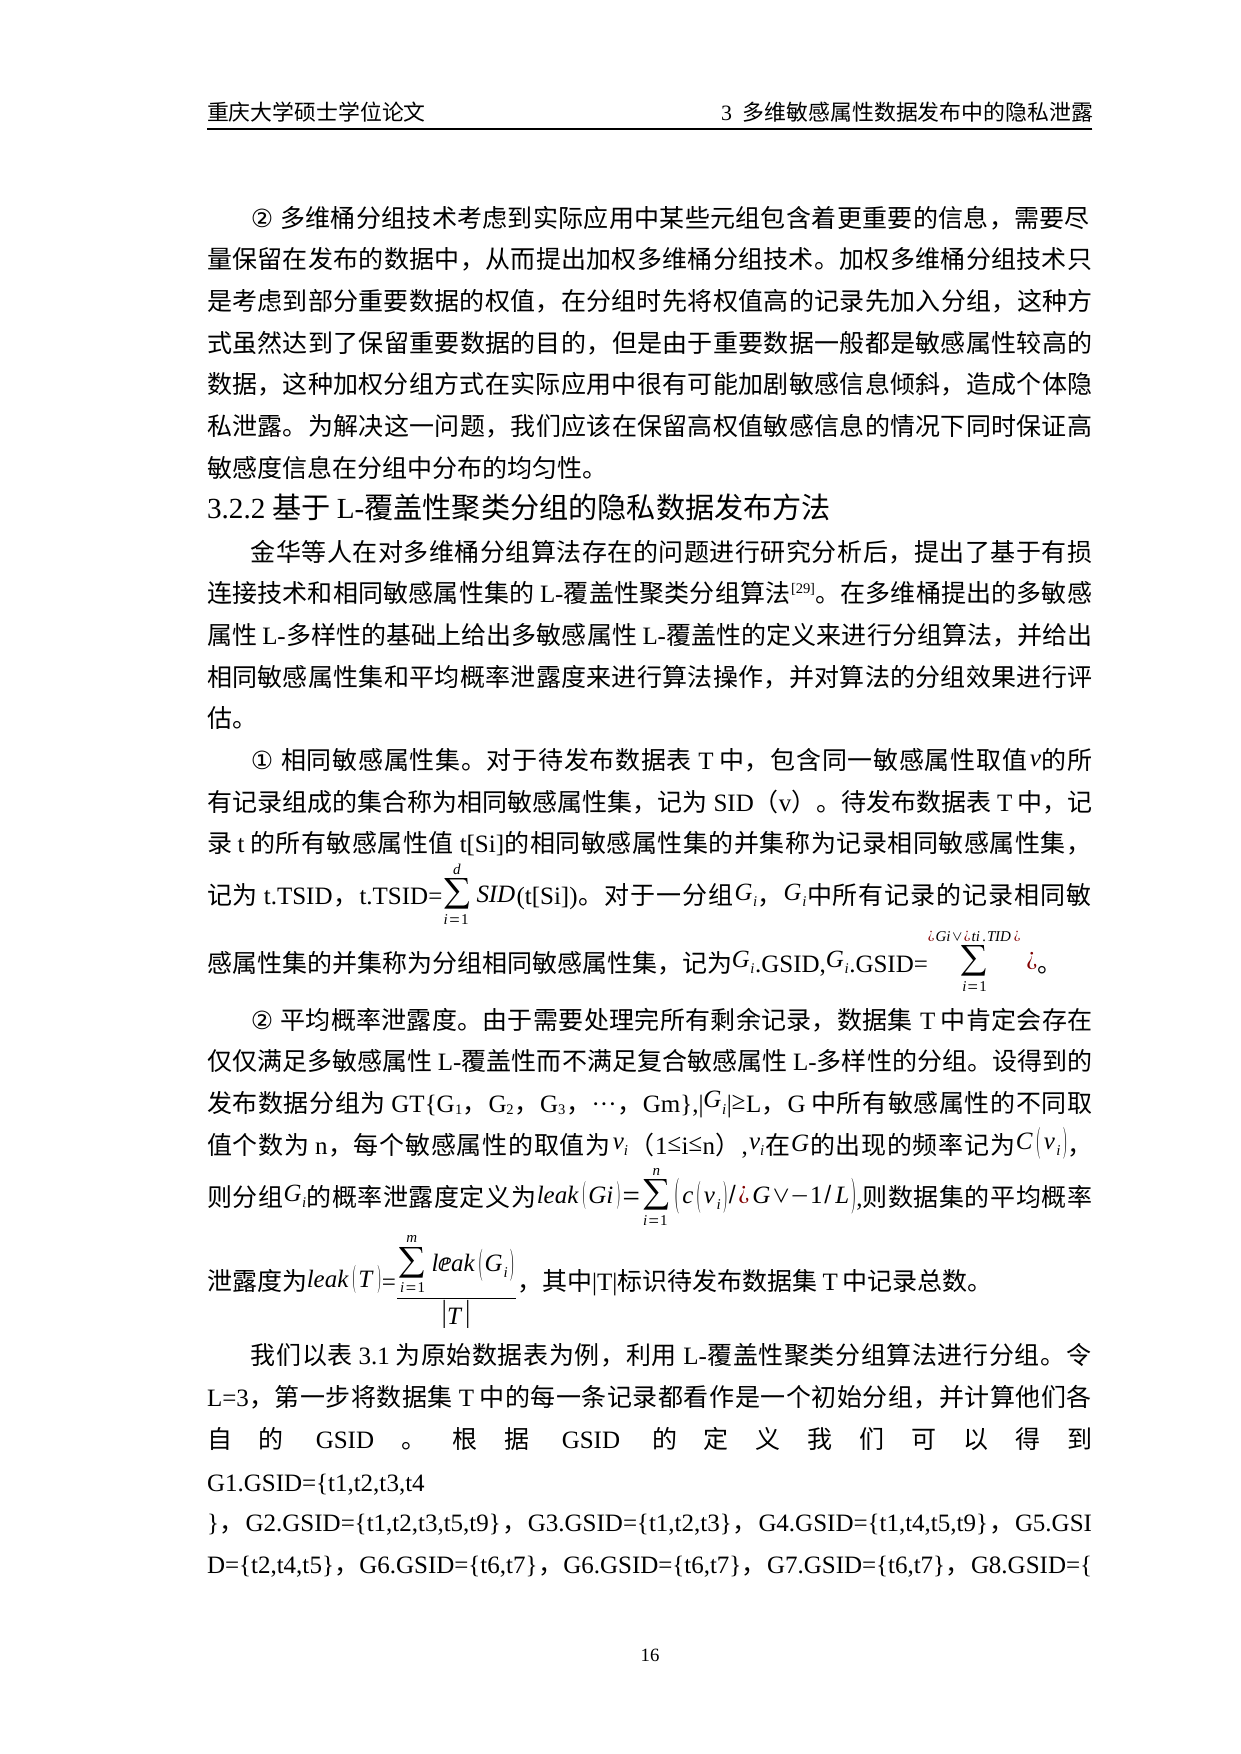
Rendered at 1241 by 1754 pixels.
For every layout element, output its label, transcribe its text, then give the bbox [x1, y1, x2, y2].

subtitle 3.2.2 基于L-覆盖性聚类分组的隐私数据发布方法 [207, 484, 1092, 527]
text ① 相同敏感属性集。对于待发布数据表T中，包含同一敏感属性取值的所有记录组成的集合称为相同敏感属性集，记为SID（v）。待发布数据表T中，记录t的所有敏感属性值t[Si]的相同敏感属性集的并集称为记录相同敏感属性集，记为t.TSID，t.TSID=(t[Si])。对于一分组，中所有记录的记录相同敏感属性集的并集称为分组相同敏感属性集，记为.GSID,.GSID=。 [207, 735, 1092, 995]
text 金华等人在对多维桶分组算法存在的问题进行研究分析后，提出了基于有损连接技术和相同敏感属性集的L-覆盖性聚类分组算法[29]。在多维桶提出的多敏感属性L-多样性的基础上给出多敏感属性L-覆盖性的定义来进行分组算法，并给出相同敏感属性集和平均概率泄露度来进行算法操作，并对算法的分组效果进行评估。 [207, 527, 1092, 735]
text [207, 1330, 1092, 1580]
text ② 多维桶分组技术考虑到实际应用中某些元组包含着更重要的信息，需要尽量保留在发布的数据中，从而提出加权多维桶分组技术。加权多维桶分组技术只是考虑到部分重要数据的权值，在分组时先将权值高的记录先加入分组，这种方式虽然达到了保留重要数据的目的，但是由于重要数据一般都是敏感属性较高的数据，这种加权分组方式在实际应用中很有可能加剧敏感信息倾斜，造成个体隐私泄露。为解决这一问题，我们应该在保留高权值敏感信息的情况下同时保证高敏感度信息在分组中分布的均匀性。 [207, 193, 1092, 484]
text ② 平均概率泄露度。由于需要处理完所有剩余记录，数据集T中肯定会存在仅仅满足多敏感属性L-覆盖性而不满足复合敏感属性L-多样性的分组。设得到的发布数据分组为GT{G1，G2，G3，···，Gm},||L，G中所有敏感属性的不同取值个数为n，每个敏感属性的取值为（1in）,在的出现的频率记为，则分组的概率泄露度定义为,则数据集的平均概率泄露度为=，其中|T|标识待发布数据集T中记录总数。 [207, 995, 1092, 1330]
